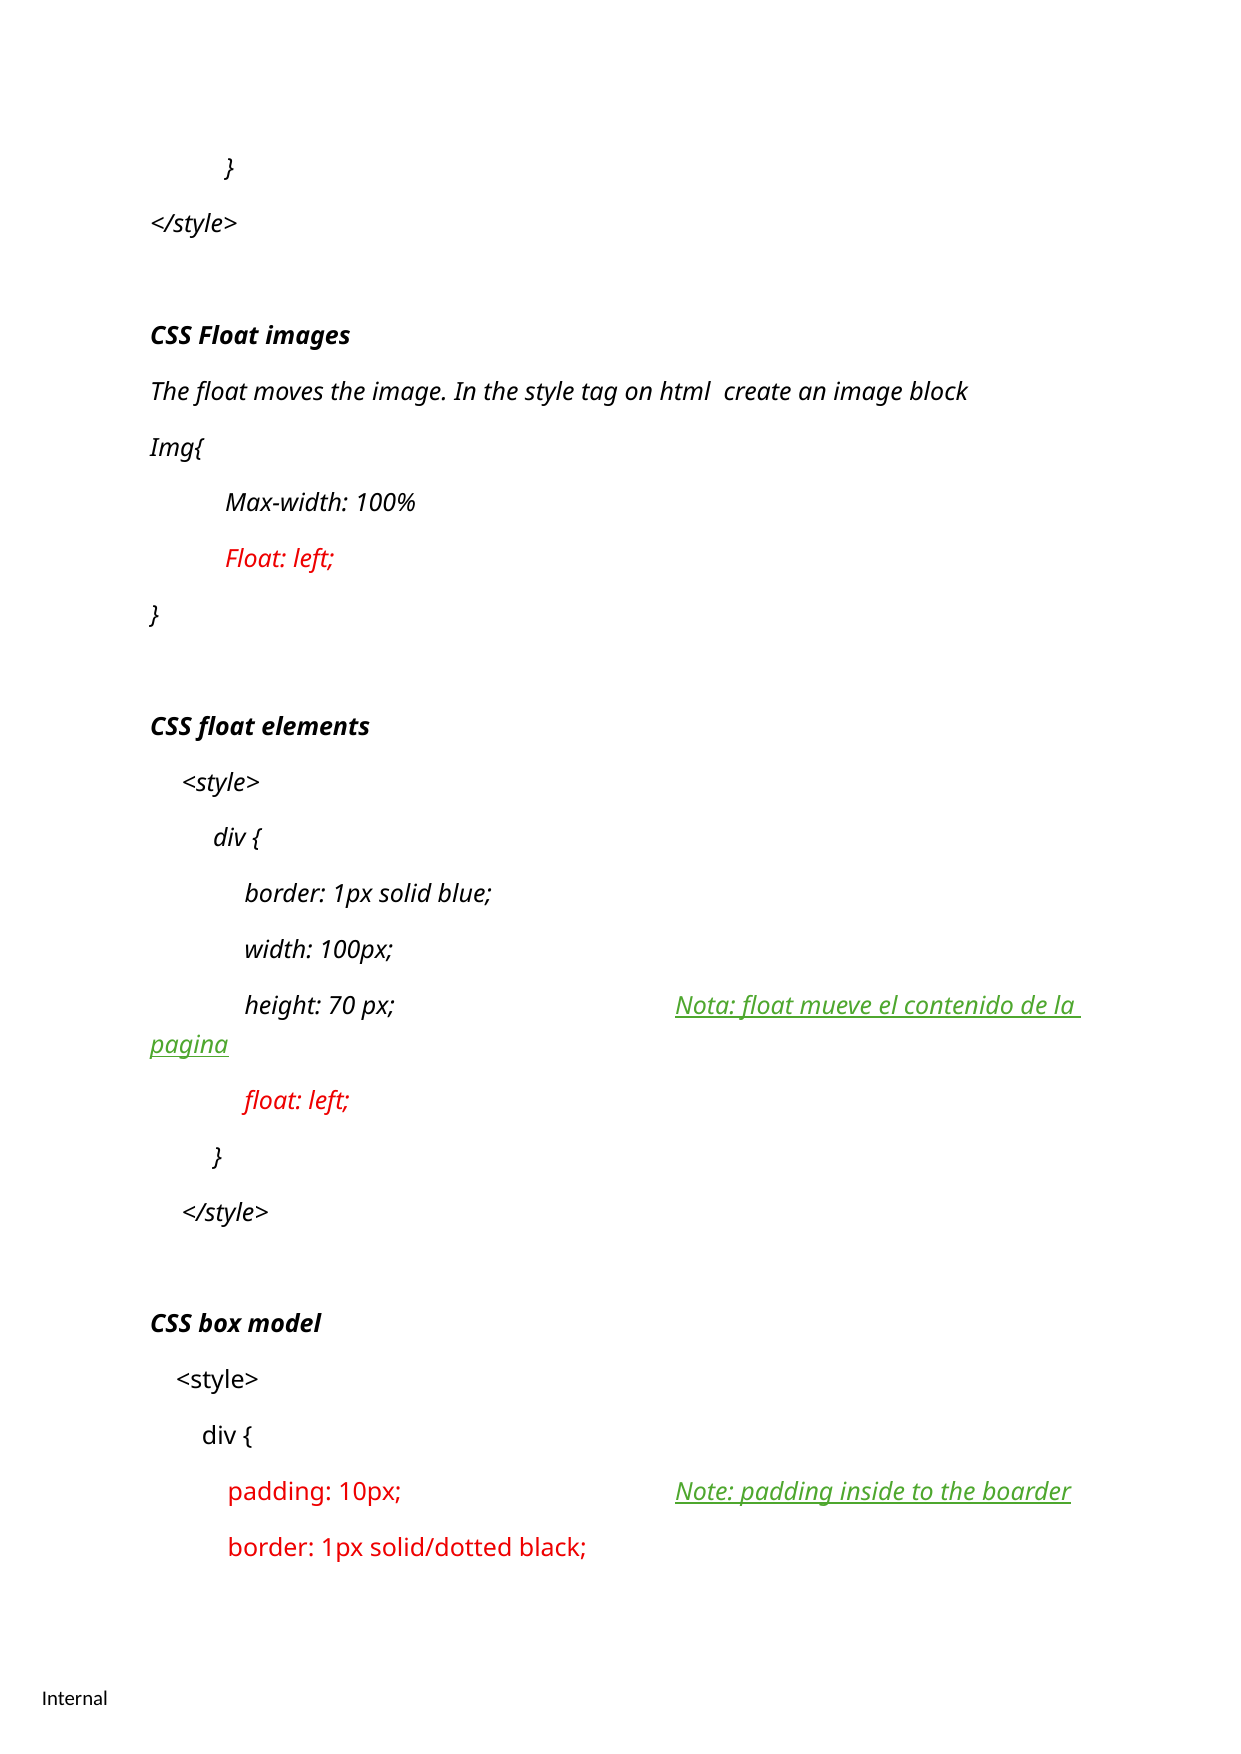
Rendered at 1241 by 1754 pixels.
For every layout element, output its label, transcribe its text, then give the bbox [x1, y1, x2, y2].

text border: 1px solid blue; [150, 876, 1090, 910]
text CSS float elements [150, 708, 1090, 742]
text div { [150, 820, 1090, 854]
text Max-width: 100% [150, 485, 1090, 519]
text } [150, 150, 1090, 184]
text width: 100px; [150, 932, 1090, 966]
text <style> [150, 1362, 1090, 1396]
text float: left; [150, 1082, 1090, 1117]
text CSS Float images [150, 317, 1090, 352]
text border: 1px solid/dotted black; [150, 1529, 1090, 1563]
text CSS box model [150, 1306, 1090, 1340]
text </style> [150, 206, 1090, 240]
text padding: 10px; Note: padding inside to the boarder [150, 1473, 1090, 1507]
text div { [150, 1417, 1090, 1452]
text } [150, 1138, 1090, 1172]
text Float: left; [150, 541, 1090, 575]
text Img{ [150, 429, 1090, 463]
text <style> [150, 764, 1090, 798]
text The float moves the image. In the style tag on html create an image block [150, 373, 1090, 407]
text height: 70 px; Nota: float mueve el contenido de la pagina [150, 987, 1090, 1061]
text } [150, 597, 1090, 631]
text </style> [150, 1194, 1090, 1228]
